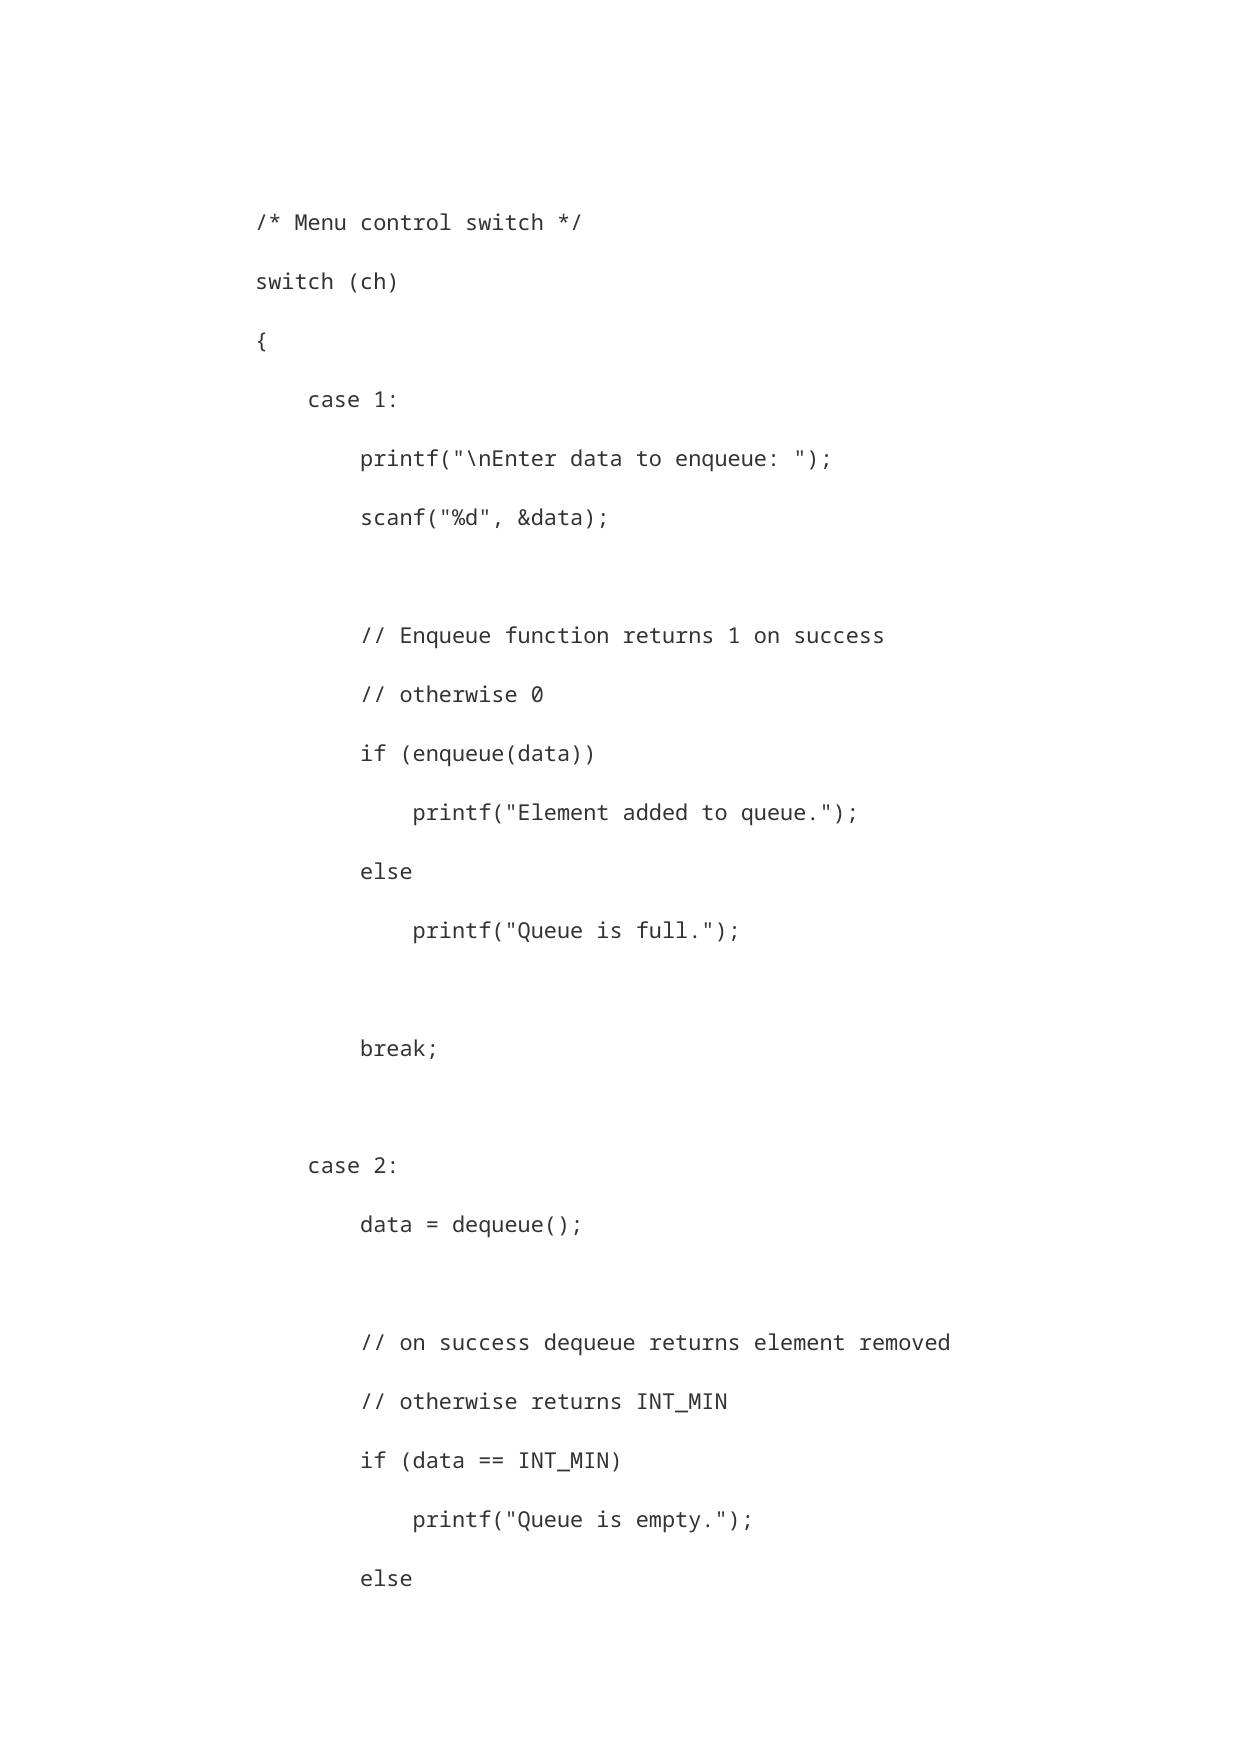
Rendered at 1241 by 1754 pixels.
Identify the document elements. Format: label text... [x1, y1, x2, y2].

text printf("Queue is empty."); [150, 1504, 1090, 1534]
text break; [150, 1033, 1090, 1062]
text switch (ch) [150, 266, 1090, 296]
text printf("Queue is full."); [150, 915, 1090, 944]
text scanf("%d", &data); [150, 502, 1090, 532]
text if (data == INT_MIN) [150, 1445, 1090, 1475]
text printf("Element added to queue."); [150, 797, 1090, 827]
text printf("\nEnter data to enqueue: "); [150, 443, 1090, 473]
text /* Menu control switch */ [150, 207, 1090, 237]
text case 2: [150, 1151, 1090, 1180]
text if (enqueue(data)) [150, 738, 1090, 768]
text else [150, 856, 1090, 886]
text case 1: [150, 384, 1090, 414]
text // Enqueue function returns 1 on success [150, 620, 1090, 650]
text else [150, 1563, 1090, 1593]
text // otherwise 0 [150, 679, 1090, 709]
text { [150, 325, 1090, 355]
text // otherwise returns INT_MIN [150, 1386, 1090, 1416]
text // on success dequeue returns element removed [150, 1327, 1090, 1357]
text data = dequeue(); [150, 1209, 1090, 1239]
